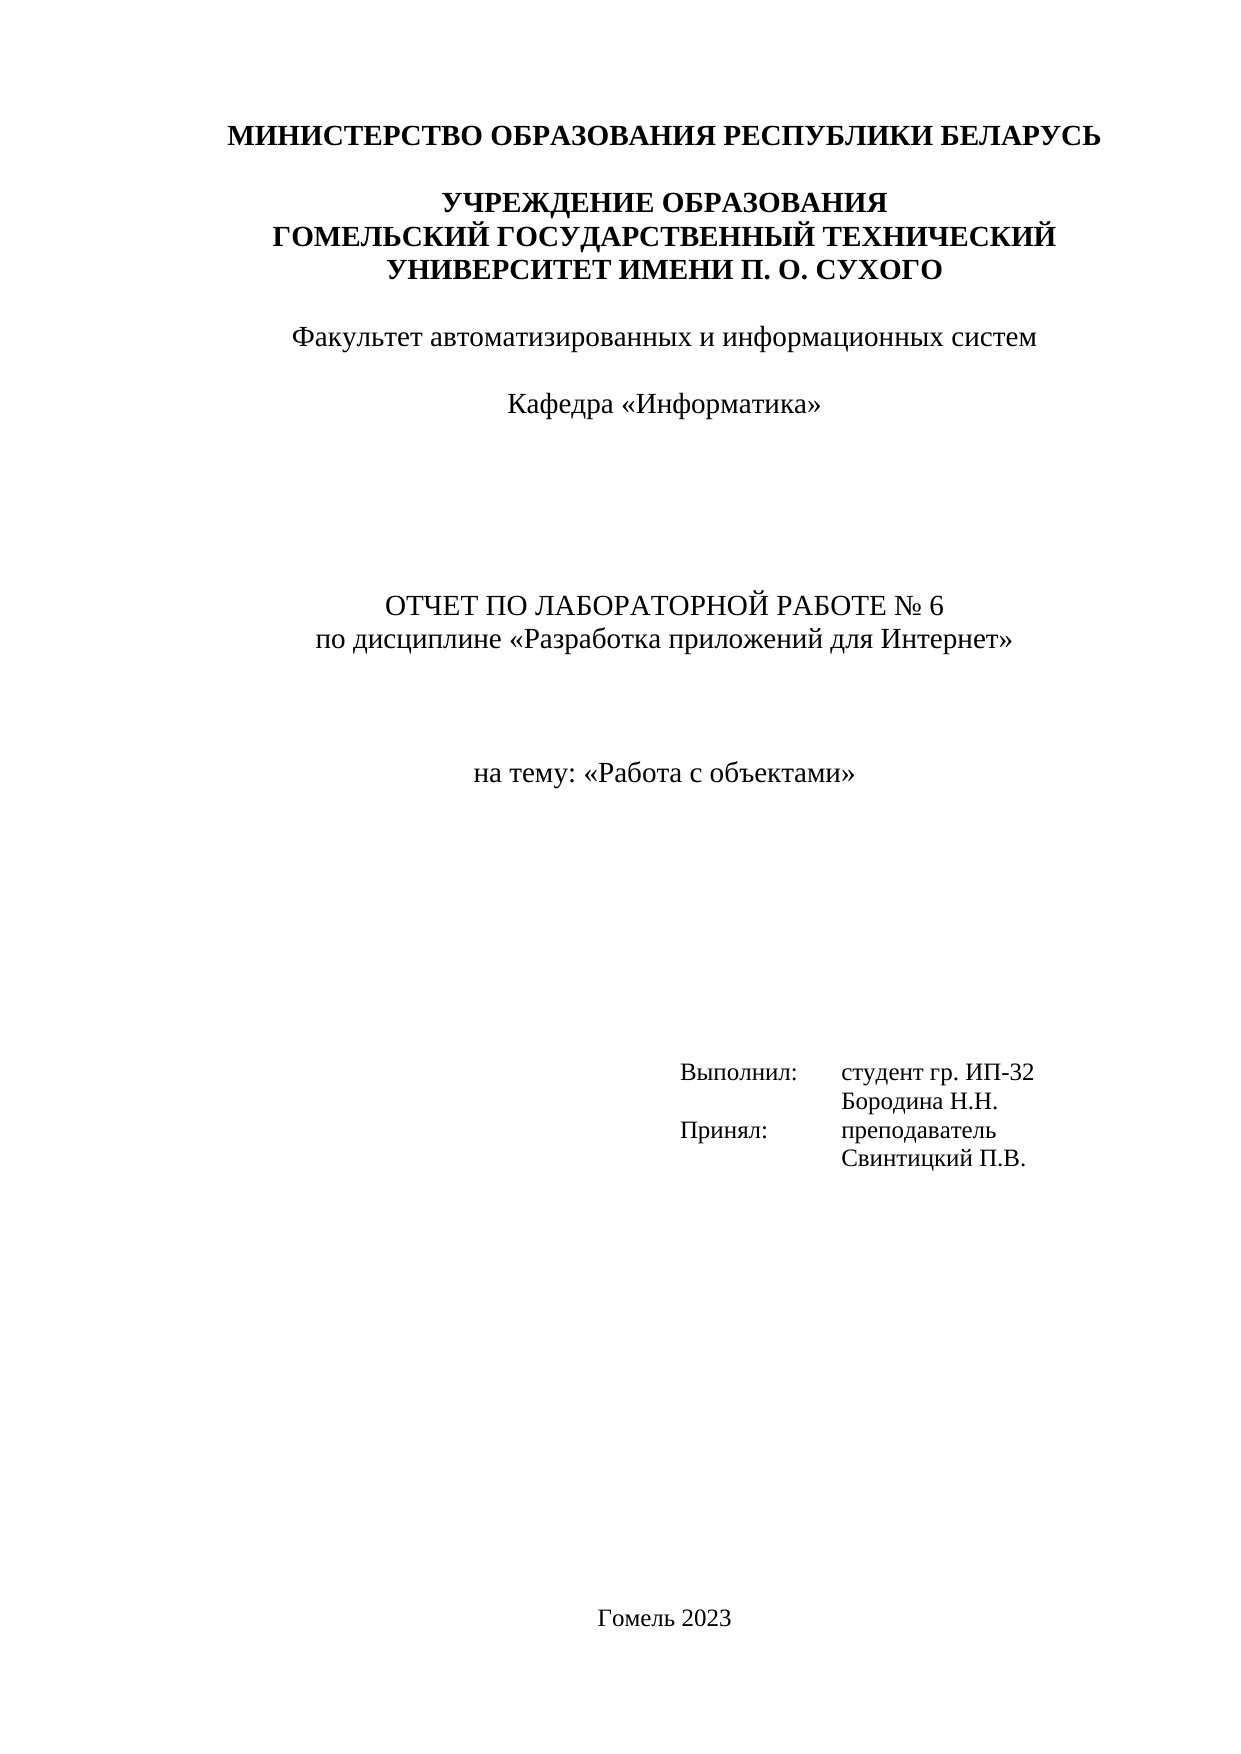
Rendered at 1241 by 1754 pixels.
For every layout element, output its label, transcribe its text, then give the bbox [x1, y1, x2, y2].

text по дисциплине «Разработка приложений для Интернет» [177, 621, 1152, 655]
text УЧРЕЖДЕНИЕ ОБРАЗОВАНИЯ [177, 185, 1152, 219]
text на тему: «Работа с объектами» [177, 755, 1152, 789]
text ОТЧЕТ ПО ЛАБОРАТОРНОЙ РАБОТЕ № 6 [177, 588, 1152, 621]
text Бородина Н.Н. [679, 1086, 1152, 1115]
text Выполнил: студент гр. ИП-32 [679, 1057, 1152, 1086]
text МИНИСТЕРСТВО ОБРАЗОВАНИЯ РЕСПУБЛИКИ БЕЛАРУСЬ [177, 118, 1152, 152]
text Гомель 2023 [177, 1603, 1152, 1632]
text Свинтицкий П.В. [679, 1143, 1152, 1172]
text ГОМЕЛЬСКИЙ ГОСУДАРСТВЕННЫЙ ТЕХНИЧЕСКИЙ УНИВЕРСИТЕТ ИМЕНИ П. О. СУХОГО [177, 219, 1152, 286]
text Кафедра «Информатика» [177, 386, 1152, 420]
text Принял: преподаватель [679, 1115, 1152, 1143]
text Факультет автоматизированных и информационных систем [177, 319, 1152, 353]
